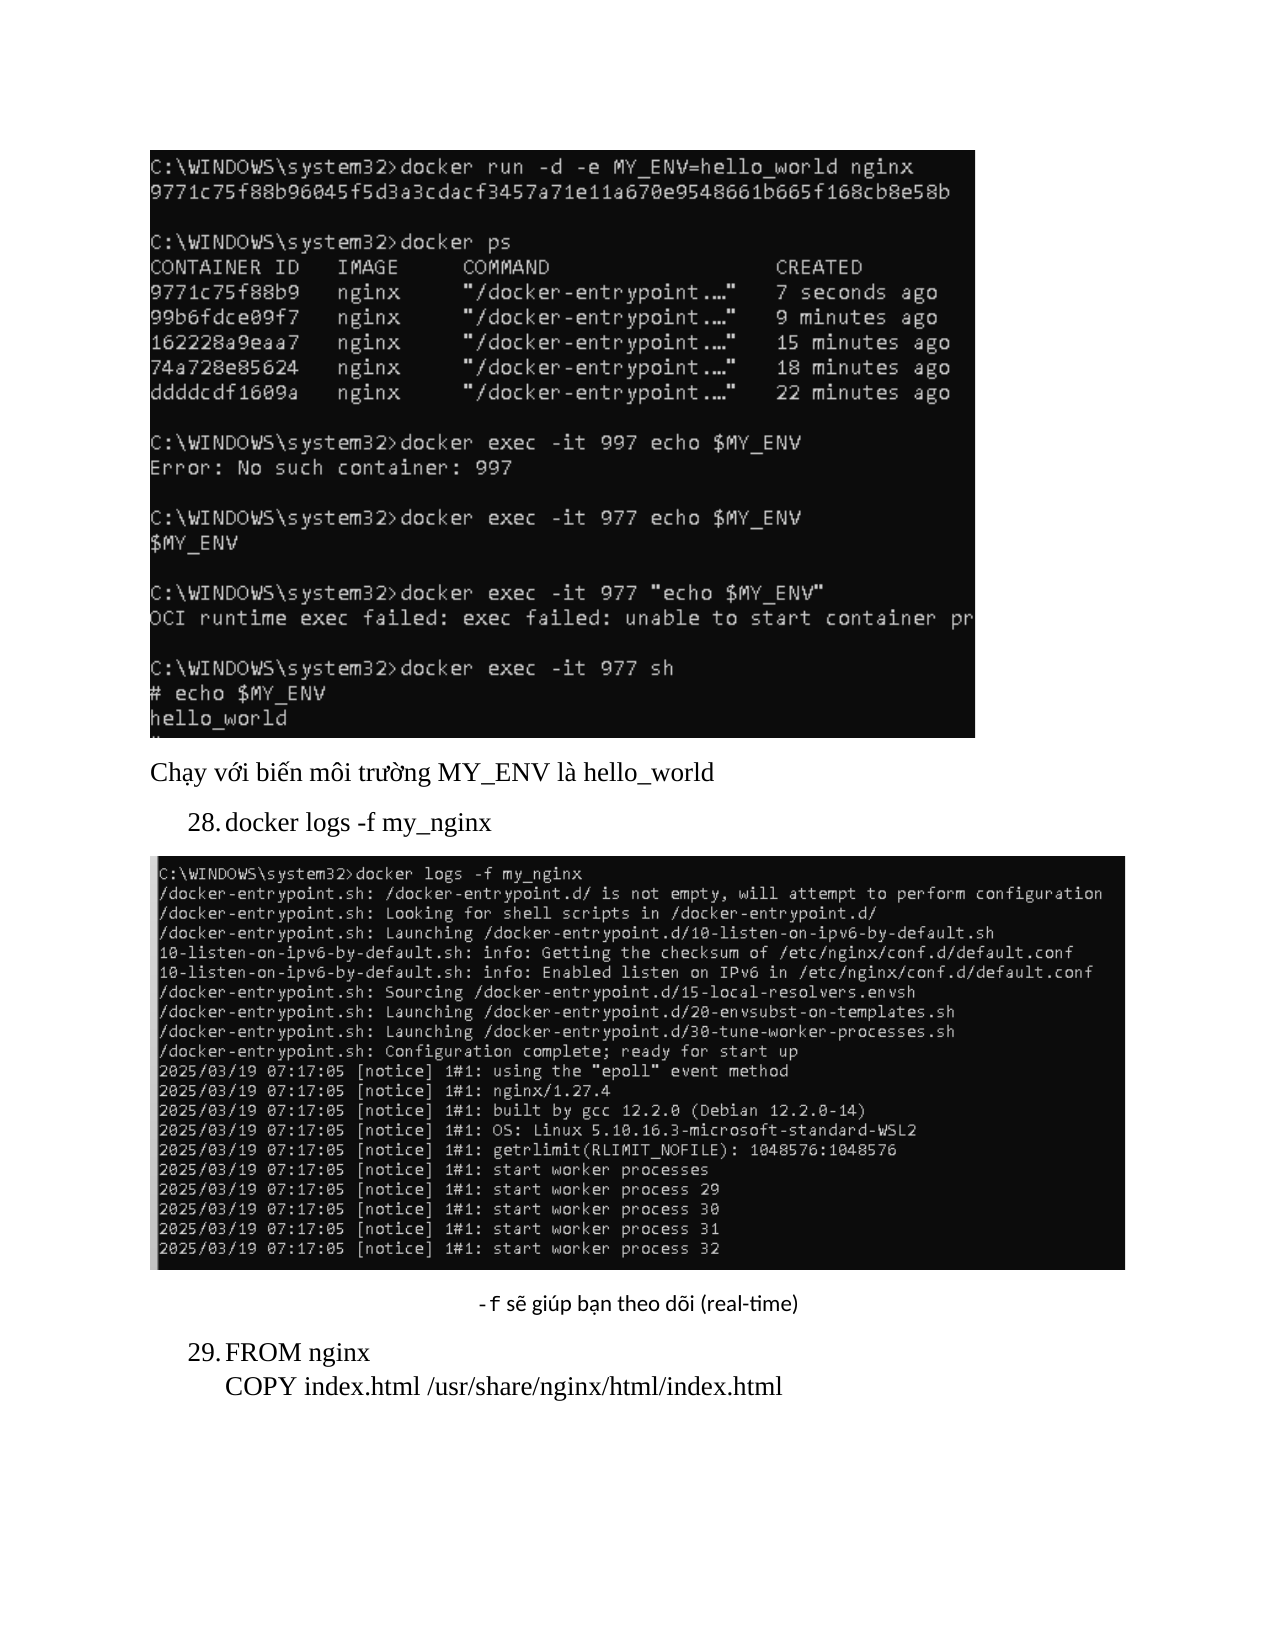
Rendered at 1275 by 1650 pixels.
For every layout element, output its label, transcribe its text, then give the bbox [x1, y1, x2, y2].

list docker logs -f my_nginx [187, 807, 1125, 838]
text -f sẽ giúp bạn theo dõi (real-time) [150, 1289, 1125, 1317]
text Chạy với biến môi trường MY_ENV là hello_world [150, 756, 1125, 787]
list COPY index.html /usr/share/nginx/html/index.html [225, 1370, 1125, 1401]
list FROM nginx [187, 1336, 1125, 1367]
picture [150, 150, 976, 738]
picture [150, 856, 1125, 1270]
